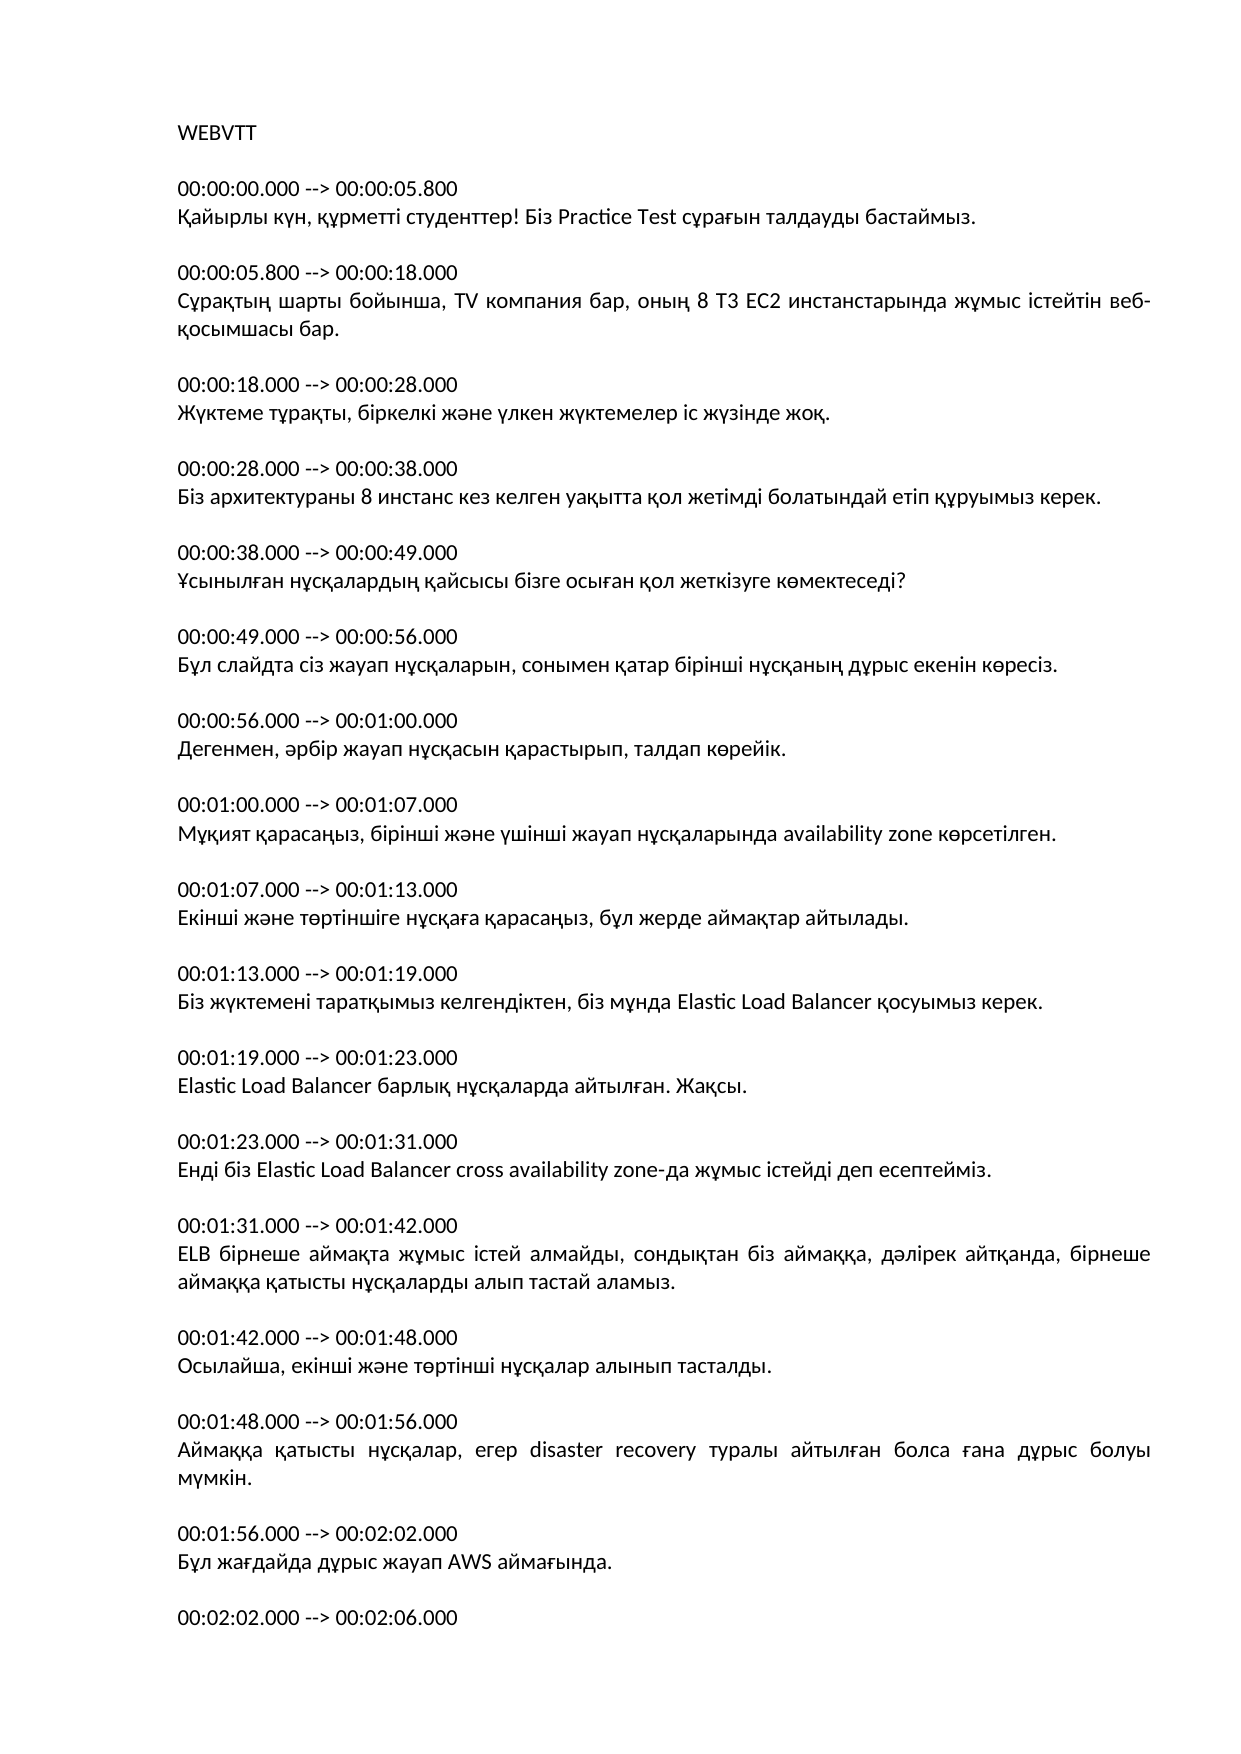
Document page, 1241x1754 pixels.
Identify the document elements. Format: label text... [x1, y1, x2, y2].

text WEBVTT [177, 118, 1152, 146]
text 00:00:28.000 --> 00:00:38.000 [177, 454, 1152, 482]
text 00:01:31.000 --> 00:01:42.000 [177, 1211, 1152, 1239]
text Бұл жағдайда дұрыс жауап AWS аймағында. [177, 1547, 1152, 1575]
text Екінші және төртіншіге нұсқаға қарасаңыз, бұл жерде аймақтар айтылады. [177, 903, 1152, 931]
text 00:00:05.800 --> 00:00:18.000 [177, 258, 1152, 286]
text 00:00:38.000 --> 00:00:49.000 [177, 538, 1152, 566]
text Енді біз Elastic Load Balancer cross availability zone-да жұмыс істейді деп есептейміз. [177, 1155, 1152, 1183]
text Біз архитектураны 8 инстанс кез келген уақытта қол жетімді болатындай етіп құруымыз керек. [177, 482, 1152, 510]
text 00:00:00.000 --> 00:00:05.800 [177, 174, 1152, 202]
text Бұл слайдта сіз жауап нұсқаларын, сонымен қатар бірінші нұсқаның дұрыс екенін көресіз. [177, 651, 1152, 678]
text Дегенмен, әрбір жауап нұсқасын қарастырып, талдап көрейік. [177, 734, 1152, 763]
text 00:01:56.000 --> 00:02:02.000 [177, 1519, 1152, 1547]
text Elastic Load Balancer барлық нұсқаларда айтылған. Жақсы. [177, 1071, 1152, 1099]
text 00:01:13.000 --> 00:01:19.000 [177, 959, 1152, 987]
text 00:01:48.000 --> 00:01:56.000 [177, 1407, 1152, 1435]
text 00:01:23.000 --> 00:01:31.000 [177, 1127, 1152, 1155]
text Осылайша, екінші және төртінші нұсқалар алынып тасталды. [177, 1351, 1152, 1379]
text Жүктеме тұрақты, біркелкі және үлкен жүктемелер іс жүзінде жоқ. [177, 398, 1152, 426]
text Біз жүктемені таратқымыз келгендіктен, біз мұнда Elastic Load Balancer қосуымыз керек. [177, 987, 1152, 1015]
text 00:00:56.000 --> 00:01:00.000 [177, 707, 1152, 734]
text 00:02:02.000 --> 00:02:06.000 [177, 1603, 1152, 1631]
text 00:01:42.000 --> 00:01:48.000 [177, 1323, 1152, 1351]
text Сұрақтың шарты бойынша, TV компания бар, оның 8 T3 EC2 инстанстарында жұмыс істейтін веб-қосымшасы бар. [177, 286, 1152, 342]
text 00:00:49.000 --> 00:00:56.000 [177, 622, 1152, 651]
text Мұқият қарасаңыз, бірінші және үшінші жауап нұсқаларында availability zone көрсетілген. [177, 819, 1152, 847]
text ELB бірнеше аймақта жұмыс істей алмайды, сондықтан біз аймаққа, дәлірек айтқанда, бірнеше аймаққа қатысты нұсқаларды алып тастай аламыз. [177, 1239, 1152, 1295]
text Аймаққа қатысты нұсқалар, егер disaster recovery туралы айтылған болса ғана дұрыс болуы мүмкін. [177, 1435, 1152, 1491]
text 00:00:18.000 --> 00:00:28.000 [177, 370, 1152, 398]
text 00:01:19.000 --> 00:01:23.000 [177, 1043, 1152, 1071]
text 00:01:00.000 --> 00:01:07.000 [177, 791, 1152, 819]
text Қайырлы күн, құрметті студенттер! Біз Practice Test сұрағын талдауды бастаймыз. [177, 202, 1152, 230]
text 00:01:07.000 --> 00:01:13.000 [177, 875, 1152, 903]
text Ұсынылған нұсқалардың қайсысы бізге осыған қол жеткізуге көмектеседі? [177, 566, 1152, 594]
